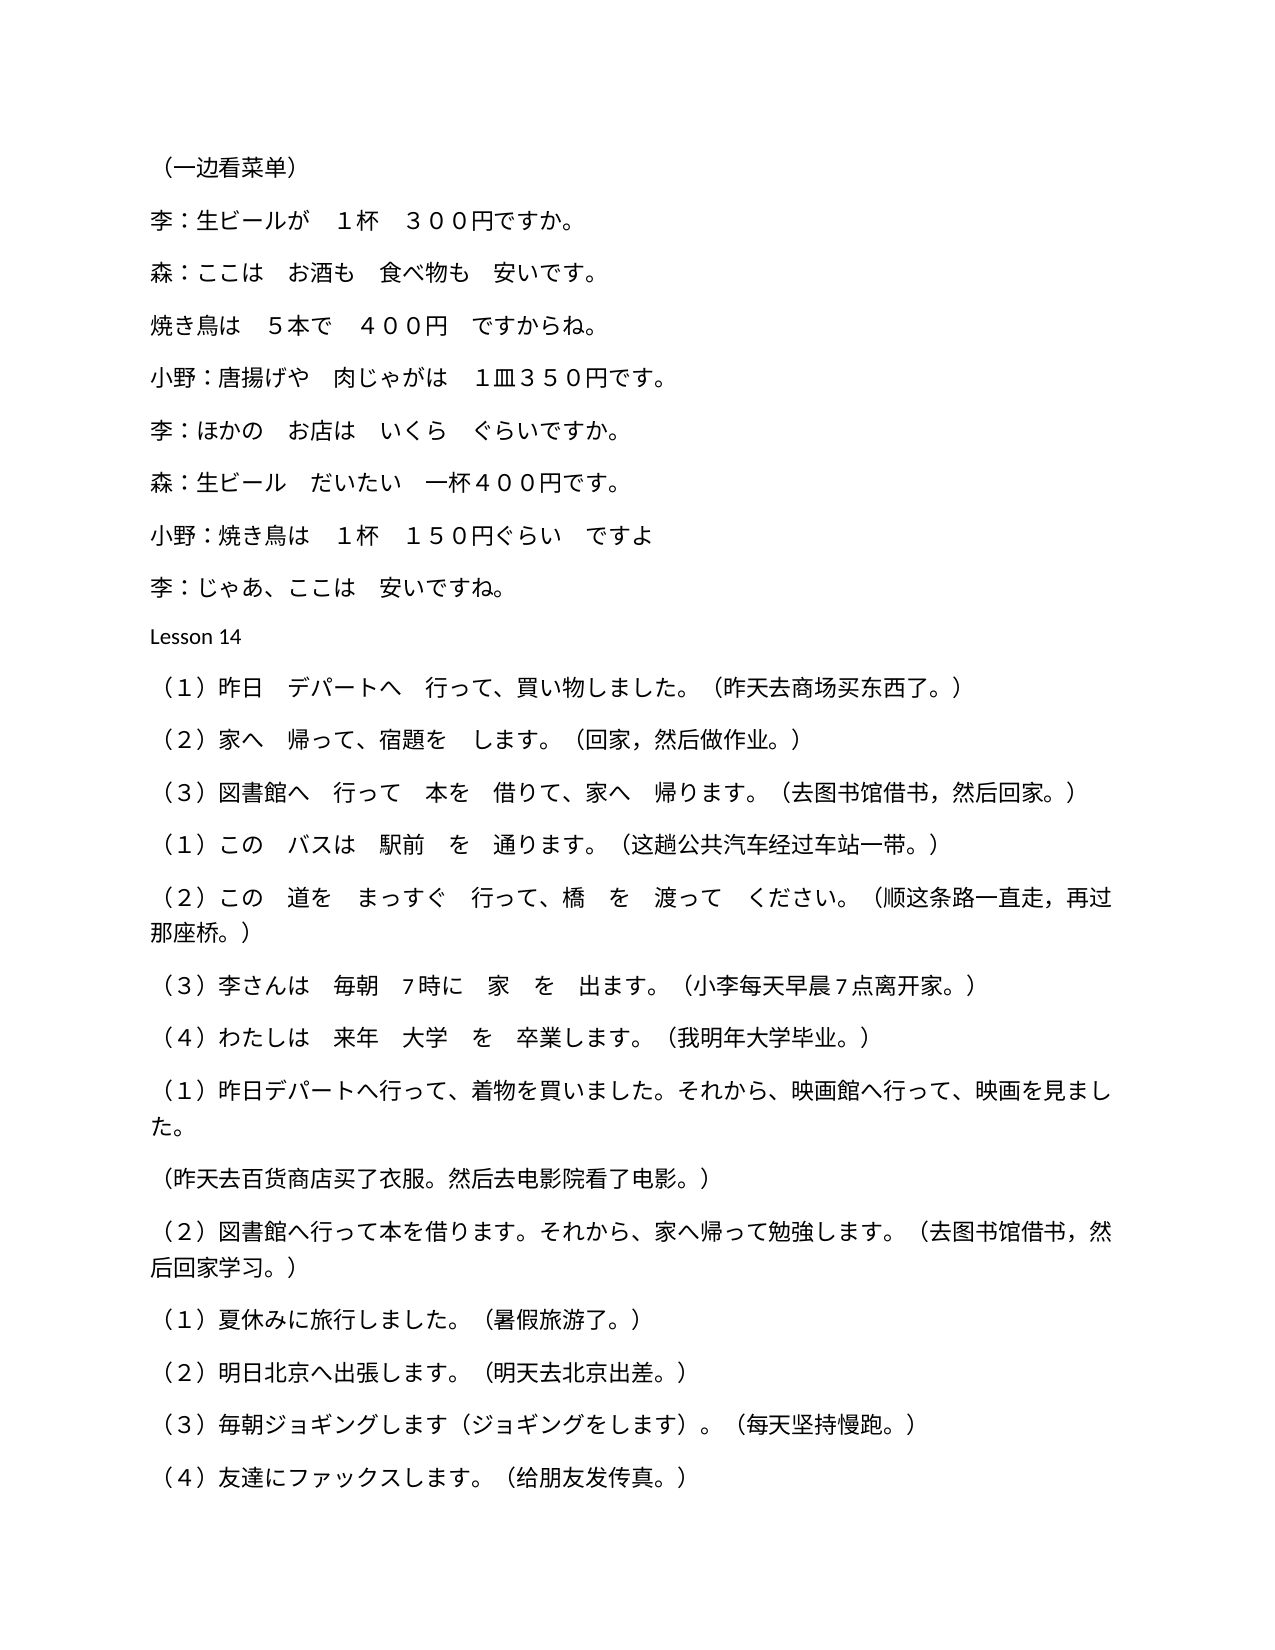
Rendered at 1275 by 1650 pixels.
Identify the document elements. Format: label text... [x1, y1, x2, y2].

text 李：じゃあ、ここは 安いですね。 [150, 570, 1125, 603]
text （１）昨日 デパートへ 行って、買い物しました。（昨天去商场买东西了。） [150, 669, 1125, 703]
text 李：ほかの お店は いくら ぐらいですか。 [150, 412, 1125, 446]
text 森：生ビール だいたい 一杯４００円です。 [150, 465, 1125, 498]
text Lesson 14 [150, 622, 1125, 651]
text （３）毎朝ジョギングします（ジョギングをします）。（每天坚持慢跑。） [150, 1407, 1125, 1440]
text （２）図書館へ行って本を借ります。それから、家へ帰って勉強します。（去图书馆借书，然后回家学习。） [150, 1213, 1125, 1283]
text （２）明日北京へ出張します。（明天去北京出差。） [150, 1354, 1125, 1388]
text 小野：焼き鳥は １杯 １５０円ぐらい ですよ [150, 517, 1125, 551]
text （２）家へ 帰って、宿題を します。（回家，然后做作业。） [150, 722, 1125, 755]
text （１）昨日デパートへ行って、着物を買いました。それから、映画館へ行って、映画を見ました。 [150, 1073, 1125, 1142]
text （３）図書館へ 行って 本を 借りて、家へ 帰ります。（去图书馆借书，然后回家。） [150, 774, 1125, 808]
text （１）この バスは 駅前 を 通ります。（这趟公共汽车经过车站一带。） [150, 827, 1125, 860]
text 焼き鳥は ５本で ４００円 ですからね。 [150, 307, 1125, 341]
text 小野：唐揚げや 肉じゃがは １皿３５０円です。 [150, 360, 1125, 393]
text （３）李さんは 毎朝 7時に 家 を 出ます。（小李每天早晨7点离开家。） [150, 968, 1125, 1001]
text （２）この 道を まっすぐ 行って、橋 を 渡って ください。（顺这条路一直走，再过那座桥。） [150, 879, 1125, 948]
text 李：生ビールが １杯 ３００円ですか。 [150, 202, 1125, 236]
text 森：ここは お酒も 食べ物も 安いです。 [150, 255, 1125, 288]
text （一边看菜单） [150, 150, 1125, 183]
text （４）わたしは 来年 大学 を 卒業します。（我明年大学毕业。） [150, 1020, 1125, 1053]
text （４）友達にファックスします。（给朋友发传真。） [150, 1459, 1125, 1493]
text （昨天去百货商店买了衣服。然后去电影院看了电影。） [150, 1161, 1125, 1194]
text （１）夏休みに旅行しました。（暑假旅游了。） [150, 1302, 1125, 1335]
